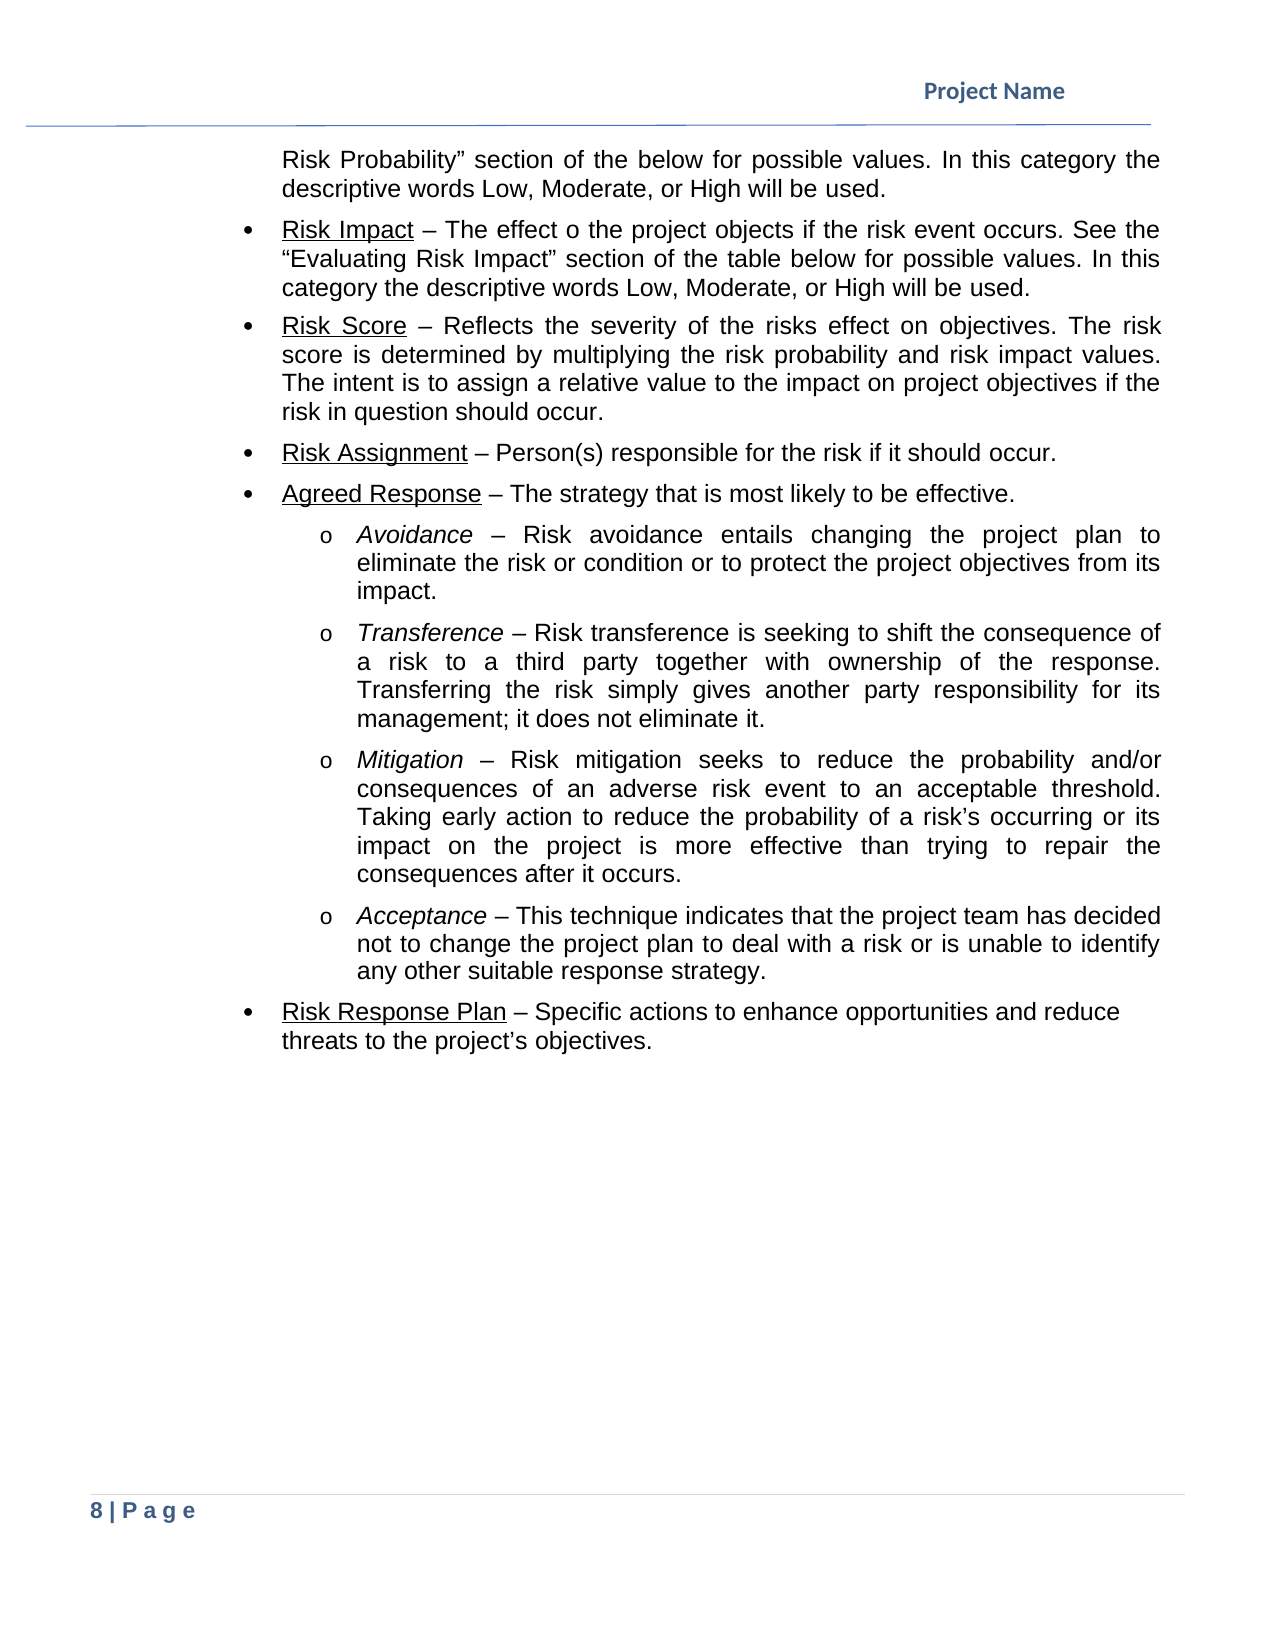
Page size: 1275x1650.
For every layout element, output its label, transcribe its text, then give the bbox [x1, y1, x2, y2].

list Avoidance – Risk avoidance entails changing the project plan to eliminate the risk or condition or to protect the project objectives from its impact. [319, 521, 1162, 604]
list Risk Impact – The effect o the project objects if the risk event occurs. See the “Evaluating Risk Impact” section of the table below for possible values. In this category the descriptive words Low, Moderate, or High will be used. [244, 215, 1162, 302]
list Agreed Response – The strategy that is most likely to be effective. [244, 479, 1185, 508]
list Risk Score – Reflects the severity of the risks effect on objectives. The risk score is determined by multiplying the risk probability and risk impact values. The intent is to assign a relative value to the impact on project objectives if the risk in question should occur. [244, 311, 1162, 426]
list Transference – Risk transference is seeking to shift the consequence of a risk to a third party together with ownership of the response. Transferring the risk simply gives another party responsibility for its management; it does not eliminate it. [319, 618, 1162, 732]
list Acceptance – This technique indicates that the project team has decided not to change the project plan to deal with a risk or is unable to identify any other suitable response strategy. [319, 901, 1162, 985]
list Risk Response Plan – Specific actions to enhance opportunities and reduce threats to the project’s objectives. [244, 998, 1162, 1054]
list Mitigation – Risk mitigation seeks to reduce the probability and/or consequences of an adverse risk event to an acceptable threshold. Taking early action to reduce the probability of a risk’s occurring or its impact on the project is more effective than trying to repair the consequences after it occurs. [319, 745, 1162, 888]
list Risk Assignment – Person(s) responsible for the risk if it should occur. [244, 438, 1185, 467]
